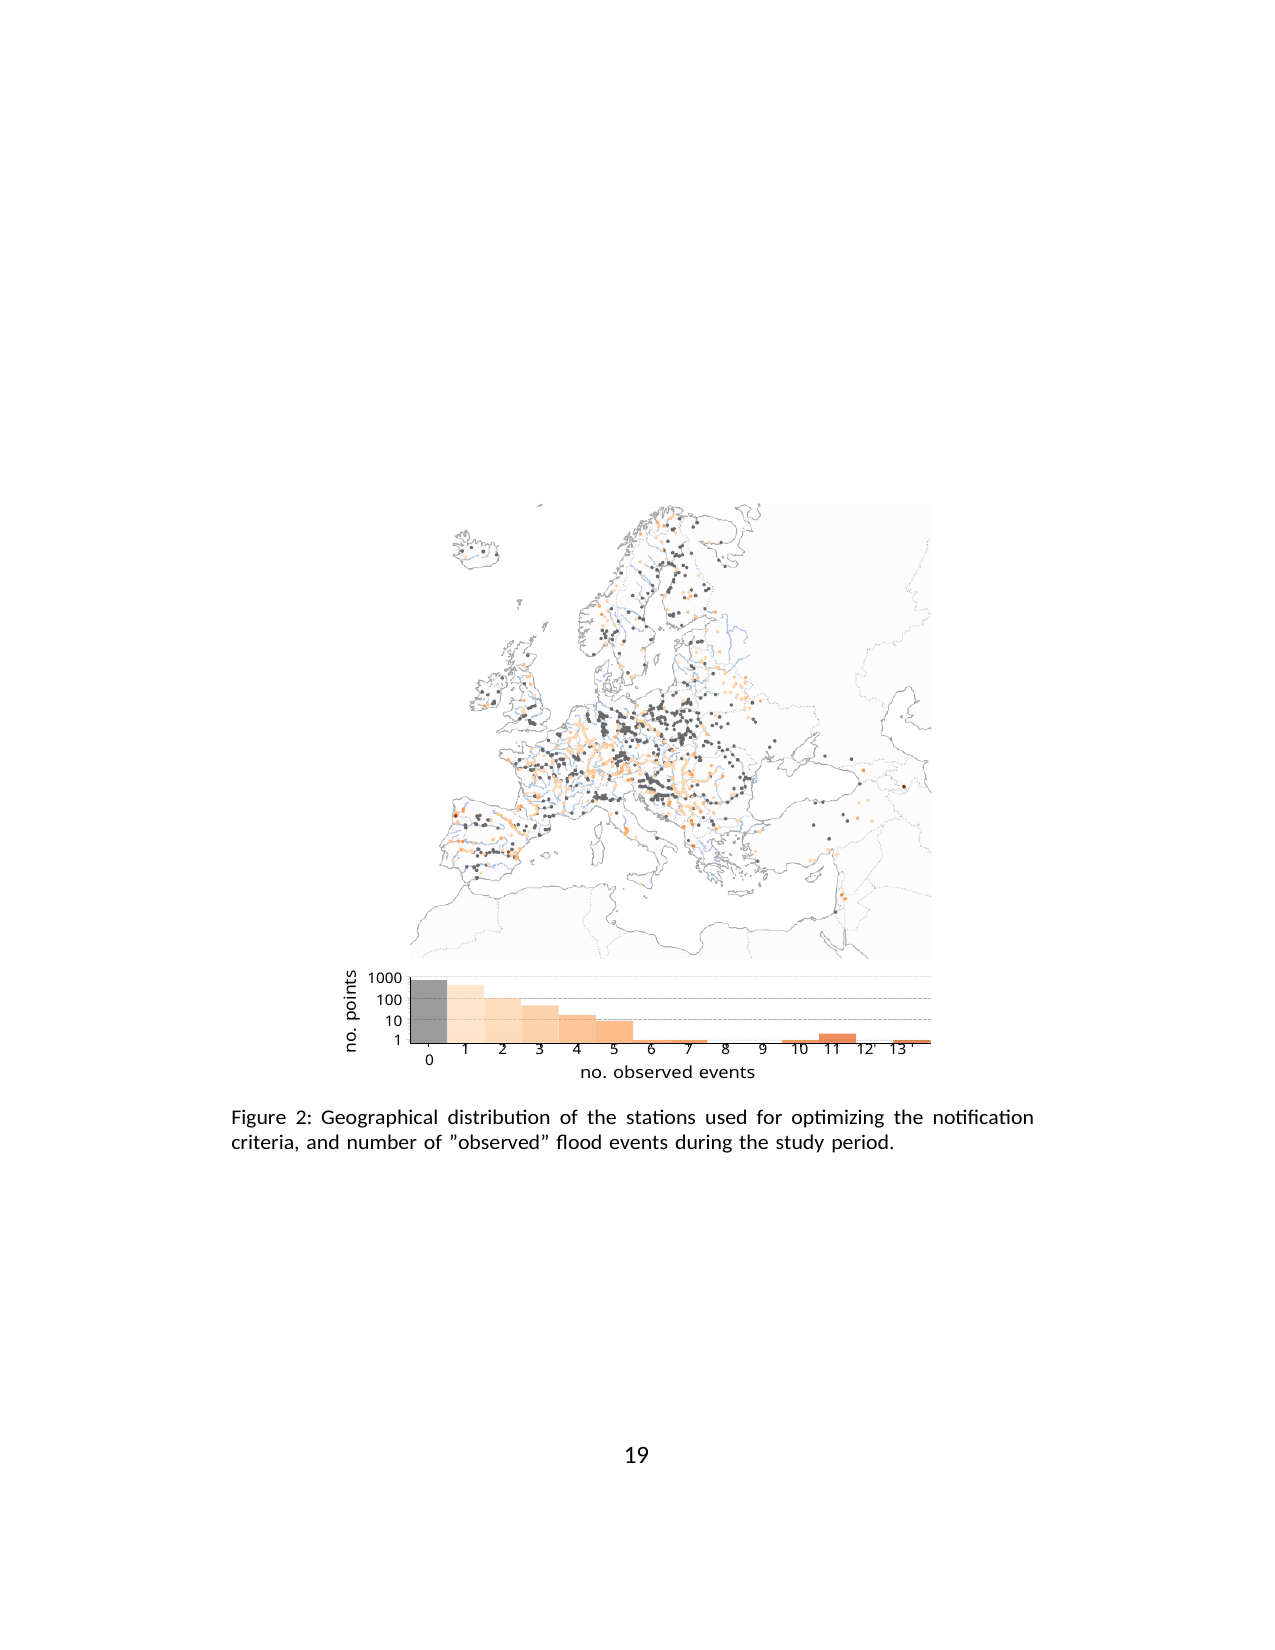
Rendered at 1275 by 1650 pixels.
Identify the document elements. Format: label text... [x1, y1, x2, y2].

text 10 [167, 1009, 402, 1030]
text 0 [167, 1049, 433, 1069]
text 1000 [167, 966, 402, 988]
text 100 [167, 988, 402, 1009]
text 1 2 3 4 5 6 7 8 9 10 11 12 13 [461, 1038, 1096, 1059]
text Figure 2: Geographical distribution of the stations used for optimizing the notification criteria, and number of ”observed” flood events during the study period. [231, 1104, 1096, 1154]
picture [409, 503, 932, 959]
text no. observed events [580, 1059, 1096, 1083]
text 1 [167, 1030, 402, 1049]
